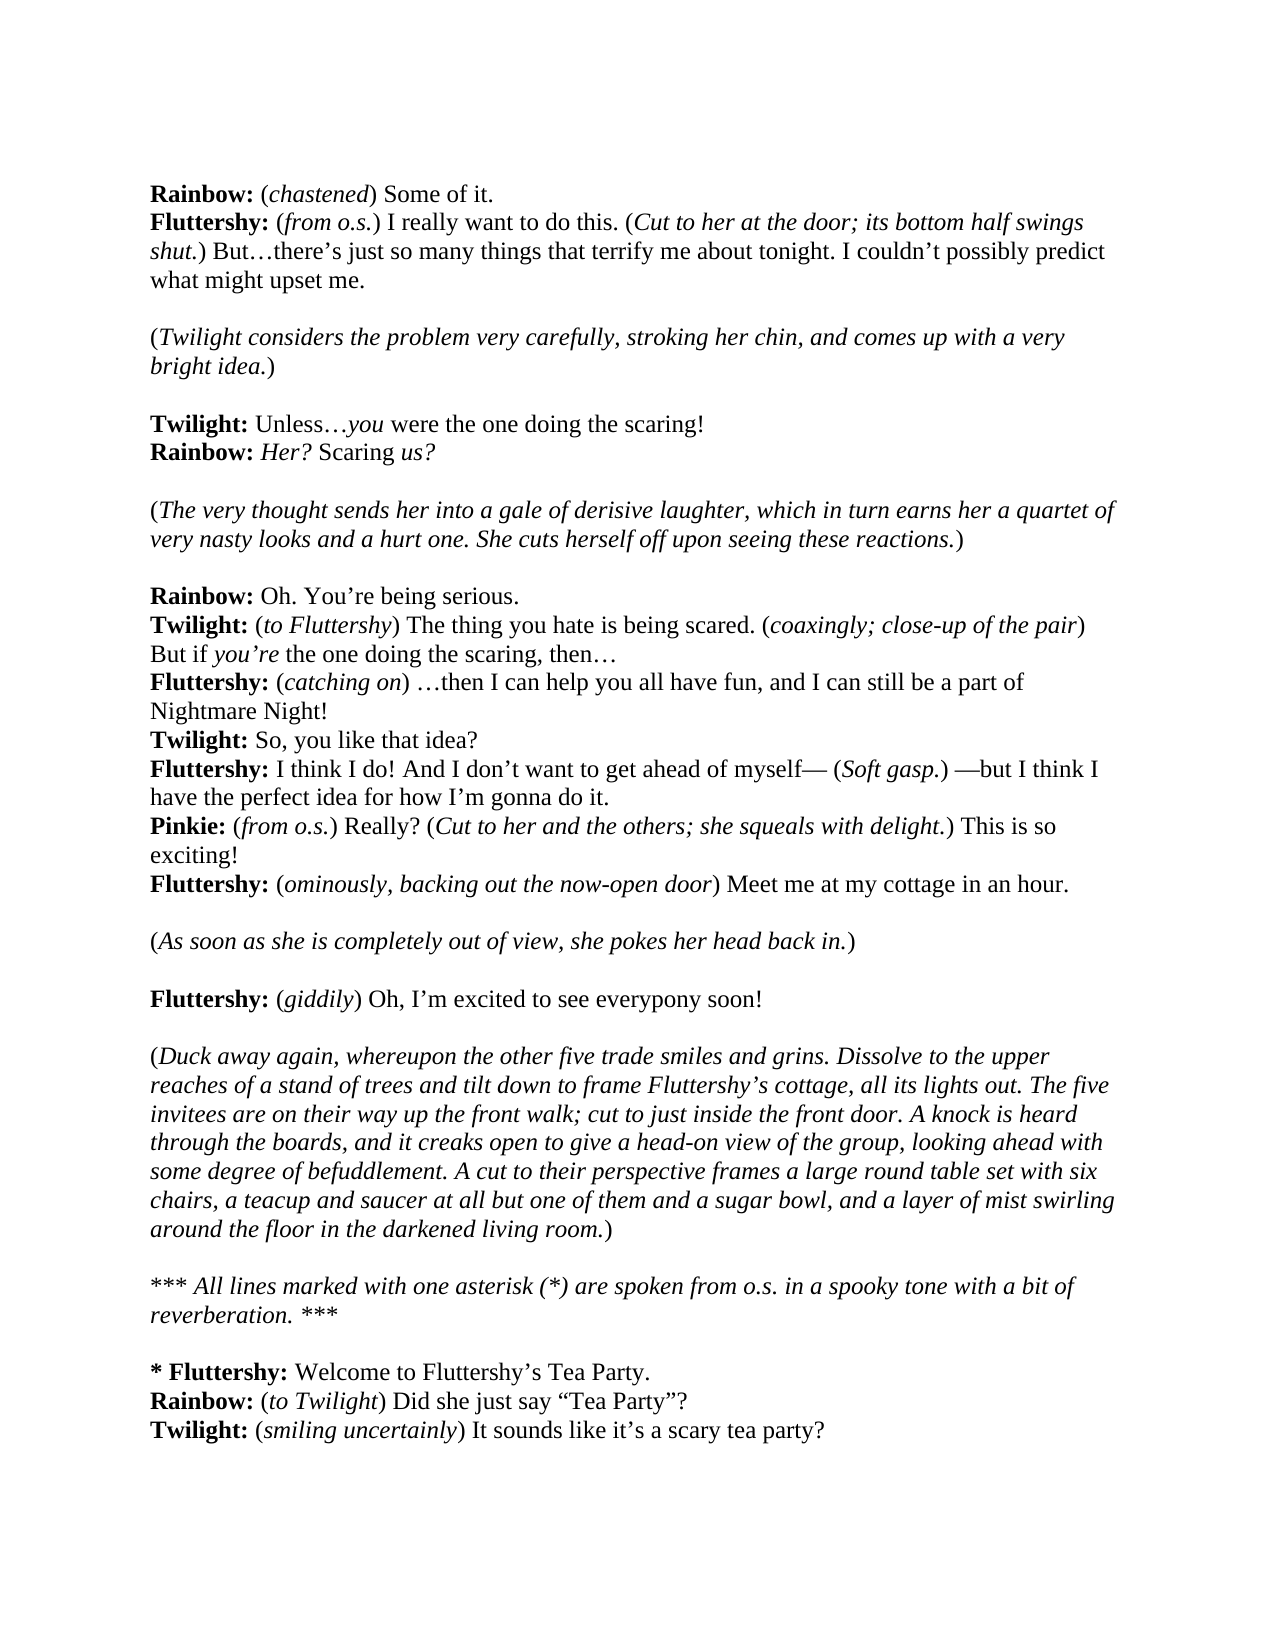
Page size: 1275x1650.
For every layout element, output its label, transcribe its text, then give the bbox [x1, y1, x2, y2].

text (The very thought sends her into a gale of derisive laughter, which in turn earns her a quartet of very nasty looks and a hurt one. She cuts herself off upon seeing these reactions.) [150, 495, 1125, 552]
text Rainbow: (chastened) Some of it. [150, 179, 1125, 207]
text *** All lines marked with one asterisk (*) are spoken from o.s. in a spooky tone with a bit of reverberation. *** [150, 1271, 1125, 1329]
text Rainbow: Oh. You’re being serious. [150, 581, 1125, 610]
text Fluttershy: I think I do! And I don’t want to get ahead of myself— (Soft gasp.) —but I think I have the perfect idea for how I’m gonna do it. [150, 754, 1125, 811]
text (Twilight considers the problem very carefully, stroking her chin, and comes up with a very bright idea.) [150, 322, 1125, 380]
text Twilight: Unless…you were the one doing the scaring! [150, 409, 1125, 437]
text * Fluttershy: Welcome to Fluttershy’s Tea Party. [150, 1357, 1125, 1386]
text Fluttershy: (catching on) …then I can help you all have fun, and I can still be a part of Nightmare Night! [150, 667, 1125, 725]
text Twilight: (smiling uncertainly) It sounds like it’s a scary tea party? [150, 1415, 1125, 1444]
text (As soon as she is completely out of view, she pokes her head back in.) [150, 926, 1125, 955]
text Fluttershy: (ominously, backing out the now-open door) Meet me at my cottage in an hour. [150, 869, 1125, 897]
text Twilight: So, you like that idea? [150, 725, 1125, 754]
text Rainbow: Her? Scaring us? [150, 437, 1125, 466]
text Rainbow: (to Twilight) Did she just say “Tea Party”? [150, 1386, 1125, 1415]
text Fluttershy: (giddily) Oh, I’m excited to see everypony soon! [150, 984, 1125, 1012]
text Fluttershy: (from o.s.) I really want to do this. (Cut to her at the door; its bottom half swings shut.) But…there’s just so many things that terrify me about tonight. I couldn’t possibly predict what might upset me. [150, 207, 1125, 294]
text Twilight: (to Fluttershy) The thing you hate is being scared. (coaxingly; close-up of the pair) But if you’re the one doing the scaring, then… [150, 610, 1125, 667]
text (Duck away again, whereupon the other five trade smiles and grins. Dissolve to the upper reaches of a stand of trees and tilt down to frame Fluttershy’s cottage, all its lights out. The five invitees are on their way up the front walk; cut to just inside the front door. A knock is heard through the boards, and it creaks open to give a head-on view of the group, looking ahead with some degree of befuddlement. A cut to their perspective frames a large round table set with six chairs, a teacup and saucer at all but one of them and a sugar bowl, and a layer of mist swirling around the floor in the darkened living room.) [150, 1041, 1125, 1242]
text Pinkie: (from o.s.) Really? (Cut to her and the others; she squeals with delight.) This is so exciting! [150, 811, 1125, 869]
